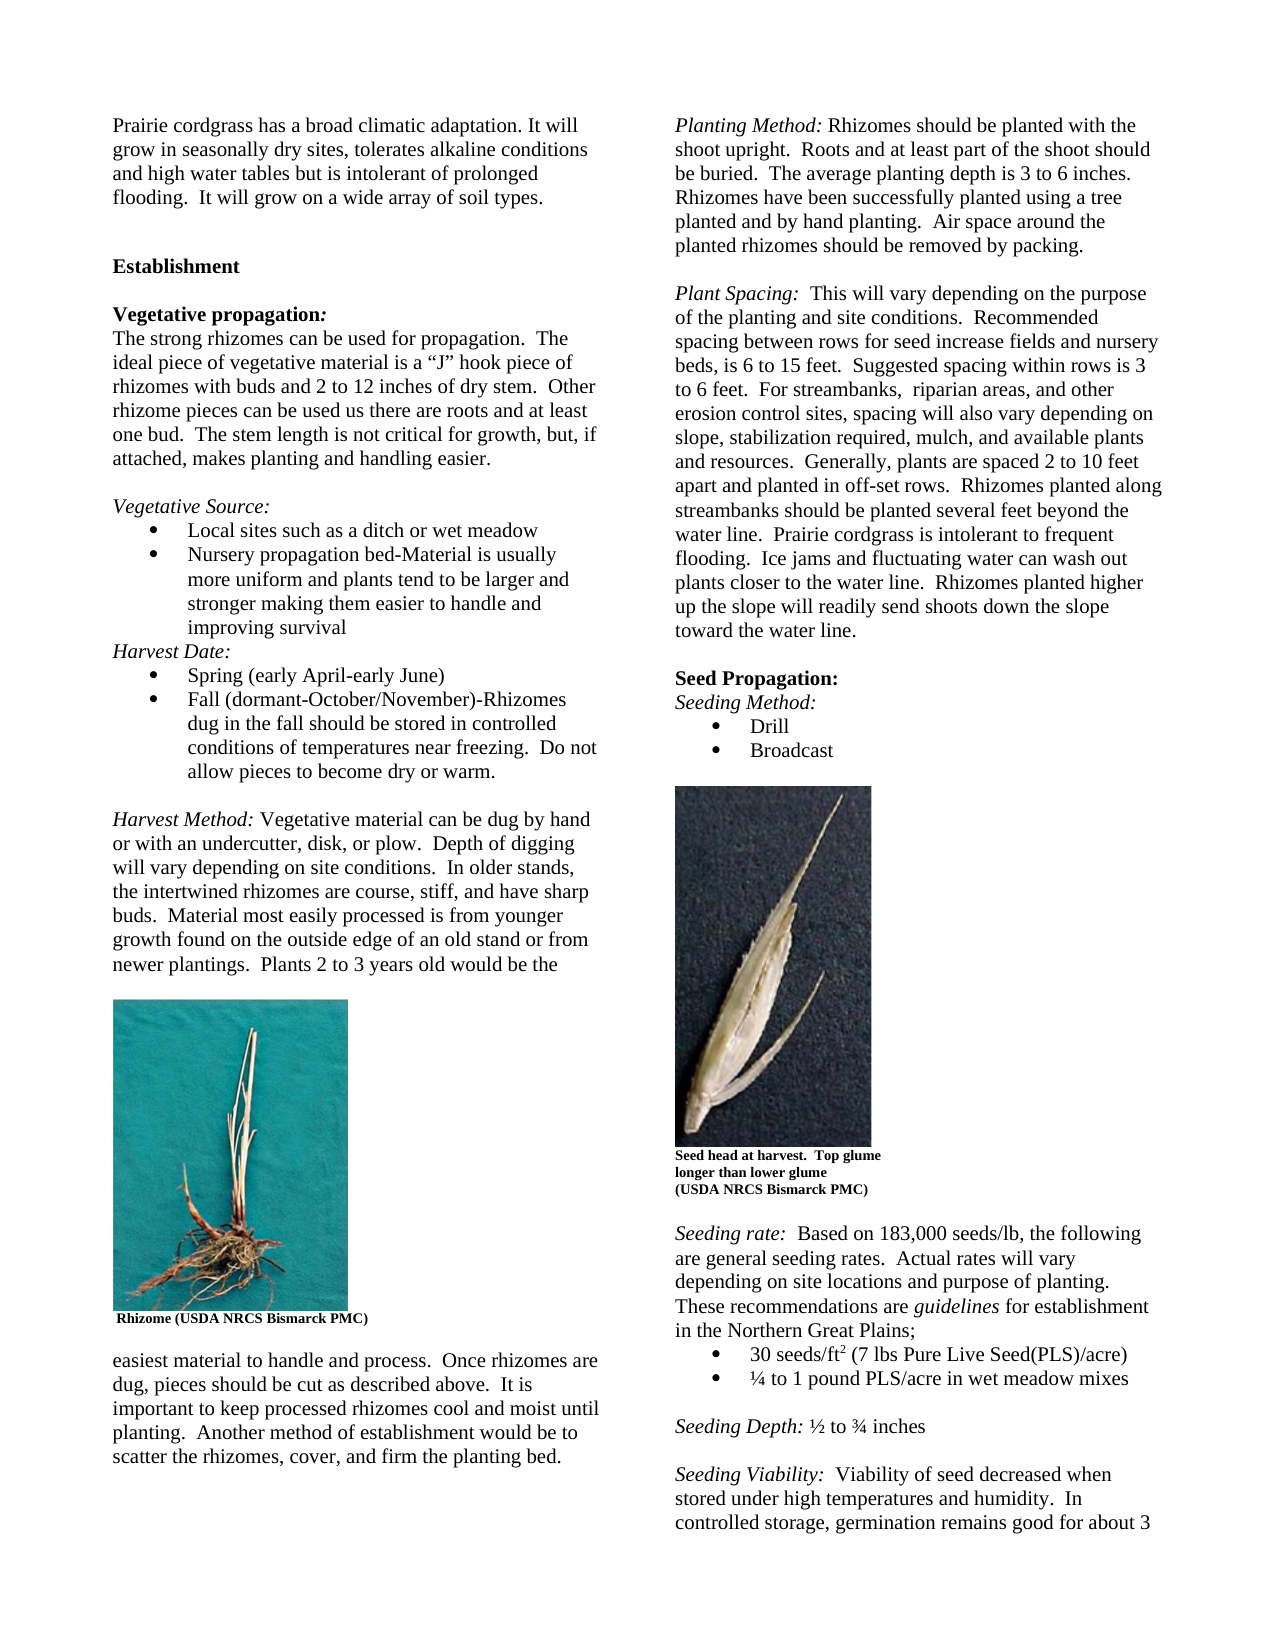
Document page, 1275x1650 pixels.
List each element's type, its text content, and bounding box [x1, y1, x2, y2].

text Vegetative propagation: [112, 302, 600, 326]
picture [112, 999, 348, 1311]
text Rhizome (USDA NRCS Bismarck PMC) [112, 1310, 600, 1327]
text Harvest Date: [112, 639, 600, 663]
list Drill [712, 714, 1162, 738]
text Seeding Depth: ½ to ¾ inches [675, 1414, 1162, 1438]
text Plant Spacing: This will vary depending on the purpose of the planting and site conditions. Recommended spacing between rows for seed increase fields and nursery beds, is 6 to 15 feet. Suggested spacing within rows is 3 to 6 feet. For streambanks, riparian areas, and other erosion control sites, spacing will also vary depending on slope, stabilization required, mulch, and available plants and resources. Generally, plants are spaced 2 to 10 feet apart and planted in off-set rows. Rhizomes planted along streambanks should be planted several feet beyond the water line. Prairie cordgrass is intolerant to frequent flooding. Ice jams and fluctuating water can wash out plants closer to the water line. Rhizomes planted higher up the slope will readily send shoots down the slope toward the water line. [675, 281, 1162, 642]
text Seed Propagation: [675, 666, 1162, 690]
list ¼ to 1 pound PLS/acre in wet meadow mixes [712, 1366, 1162, 1390]
text Seeding Method: [675, 690, 1162, 714]
list Broadcast [712, 738, 1162, 762]
list Fall (dormant-October/November)-Rhizomes dug in the fall should be stored in controlled conditions of temperatures near freezing. Do not allow pieces to become dry or warm. [150, 687, 600, 783]
text Seeding rate: Based on 183,000 seeds/lb, the following are general seeding rates. Actual rates will vary depending on site locations and purpose of planting. These recommendations are guidelines for establishment in the Northern Great Plains; [675, 1221, 1162, 1342]
text Prairie cordgrass has a broad climatic adaptation. It will grow in seasonally dry sites, tolerates alkaline conditions and high water tables but is intolerant of prolonged flooding. It will grow on a wide array of soil types. [112, 112, 600, 209]
subtitle Establishment [112, 254, 600, 278]
picture [675, 786, 872, 1147]
text The strong rhizomes can be used for propagation. The ideal piece of vegetative material is a “J” hook piece of rhizomes with buds and 2 to 12 inches of dry stem. Other rhizome pieces can be used us there are roots and at least one bud. The stem length is not critical for growth, but, if attached, makes planting and handling easier. [112, 326, 600, 470]
list Nursery propagation bed-Material is usually more uniform and plants tend to be larger and stronger making them easier to handle and improving survival [150, 542, 600, 639]
text Harvest Method: Vegetative material can be dug by hand or with an undercutter, disk, or plow. Depth of digging will vary depending on site conditions. In older stands, the intertwined rhizomes are course, stiff, and have sharp buds. Material most easily processed is from younger growth found on the outside edge of an old stand or from newer plantings. Plants 2 to 3 years old would be the [112, 807, 600, 976]
list Spring (early April-early June) [150, 663, 600, 687]
text Planting Method: Rhizomes should be planted with the shoot upright. Roots and at least part of the shoot should be buried. The average planting depth is 3 to 6 inches. Rhizomes have been successfully planted using a tree planted and by hand planting. Air space around the planted rhizomes should be removed by packing. [675, 112, 1162, 257]
text (USDA NRCS Bismarck PMC) [675, 1181, 1162, 1197]
text longer than lower glume [675, 1164, 1162, 1181]
text Seed head at harvest. Top glume [675, 1147, 1162, 1164]
text easiest material to handle and process. Once rhizomes are dug, pieces should be cut as described above. It is important to keep processed rhizomes cool and moist until planting. Another method of establishment would be to scatter the rhizomes, cover, and firm the planting bed. [112, 1348, 600, 1468]
text Vegetative Source: [112, 494, 600, 518]
list Local sites such as a ditch or wet meadow [150, 518, 600, 542]
list 30 seeds/ft2 (7 lbs Pure Live Seed(PLS)/acre) [712, 1342, 1162, 1366]
